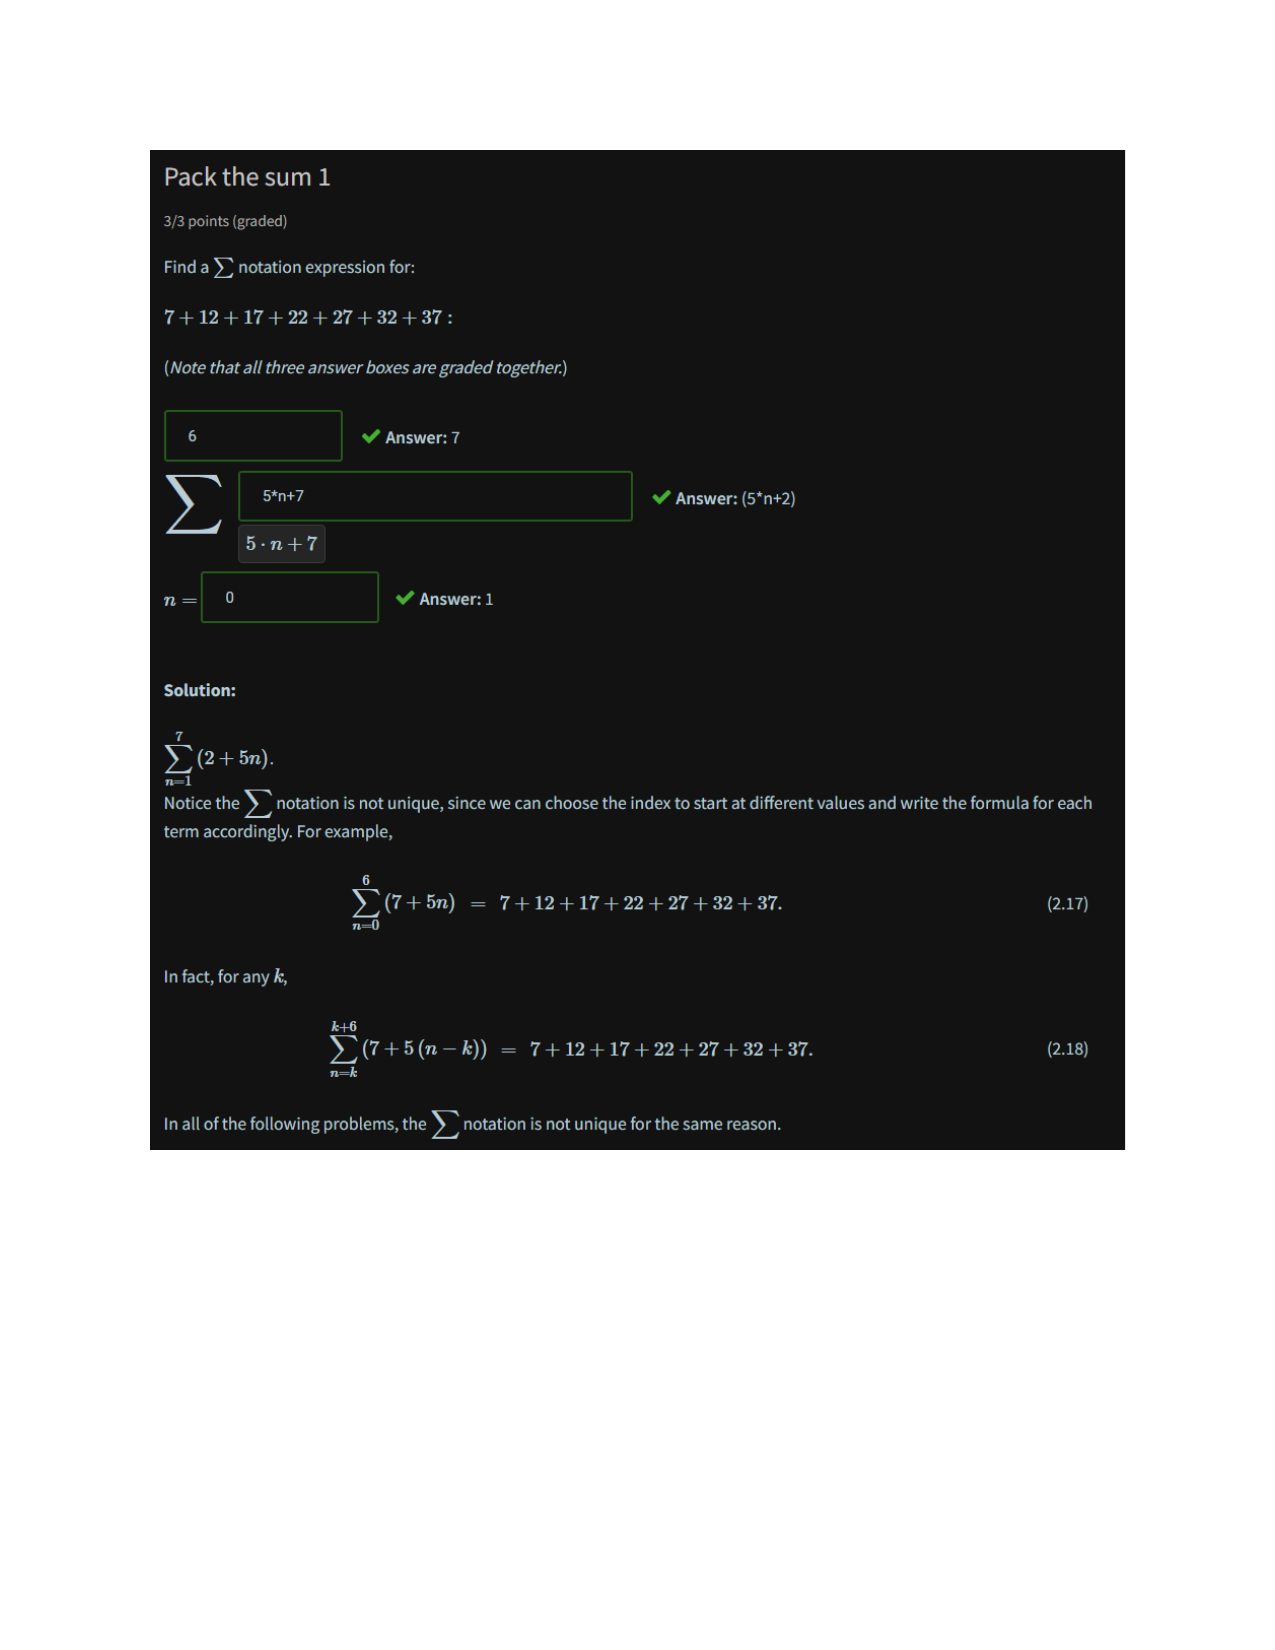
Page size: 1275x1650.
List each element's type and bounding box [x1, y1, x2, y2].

picture [150, 150, 1125, 1150]
